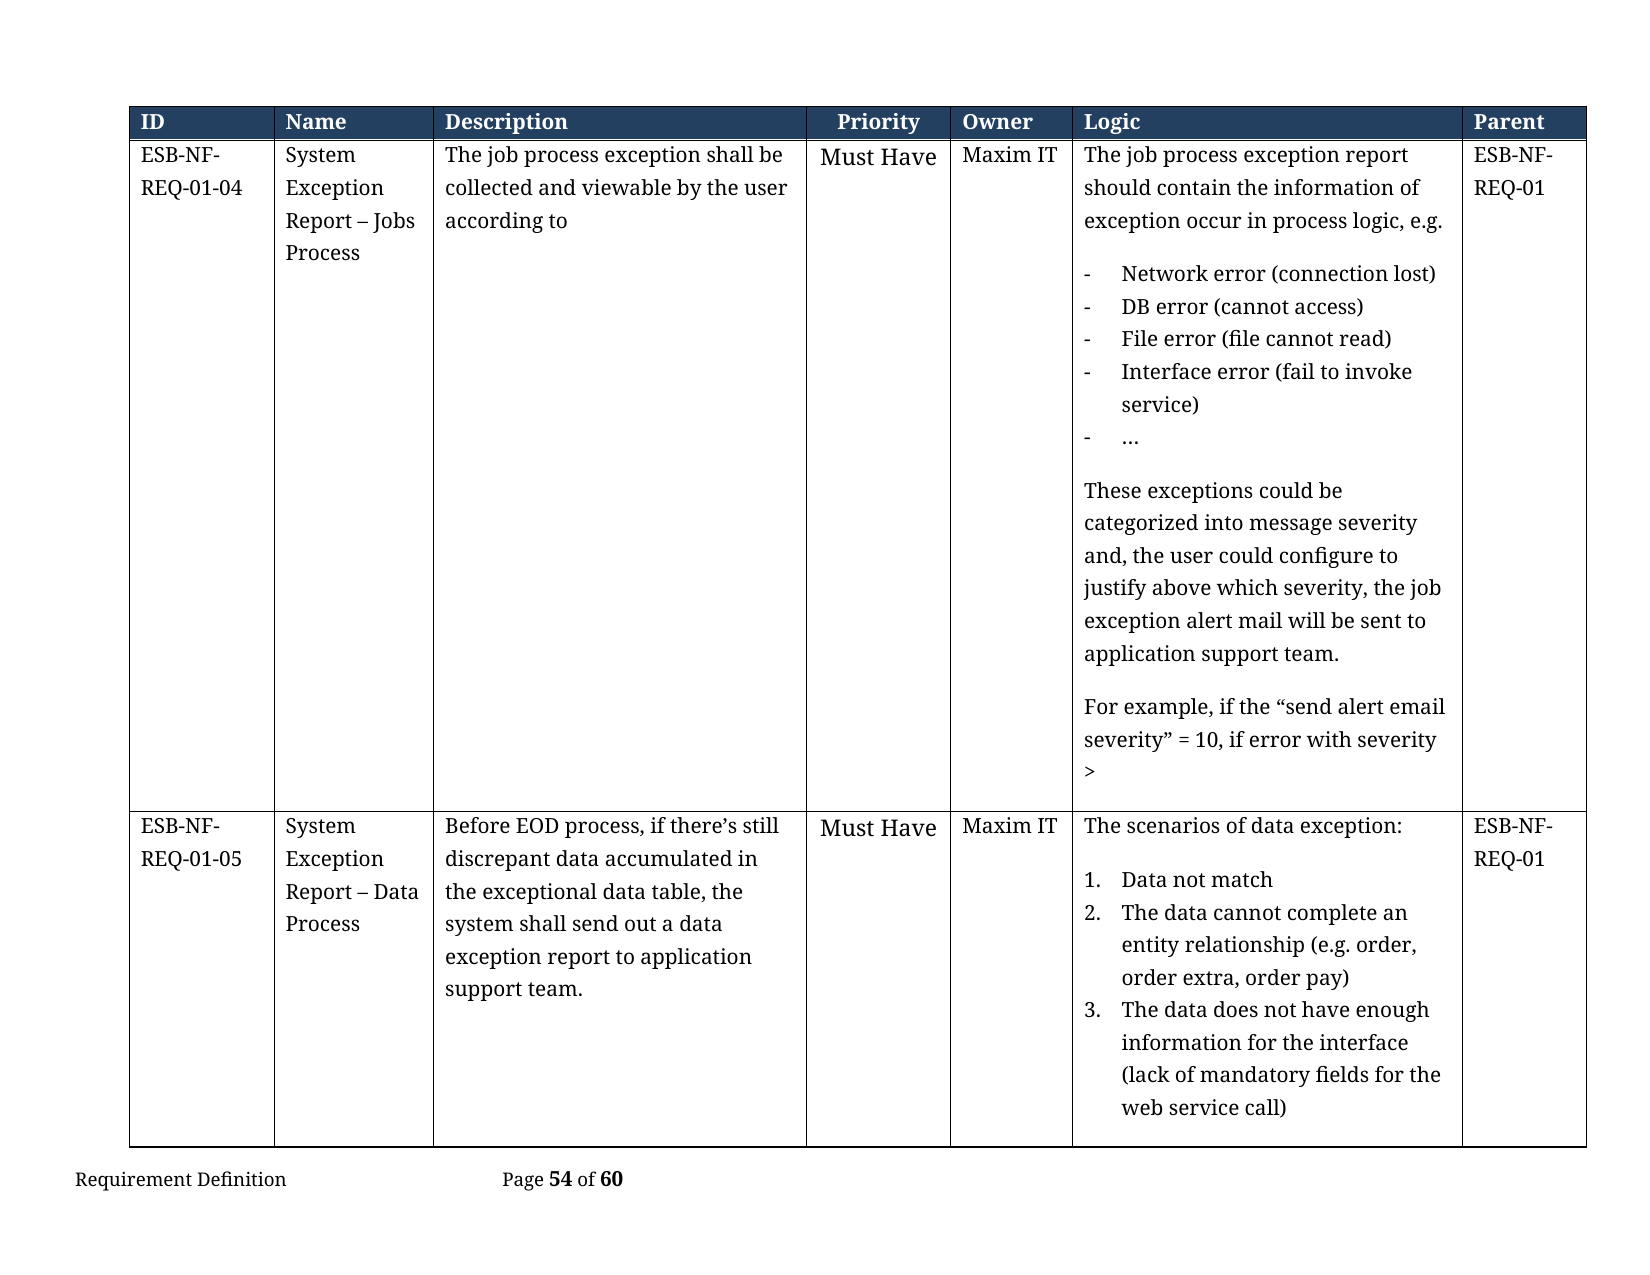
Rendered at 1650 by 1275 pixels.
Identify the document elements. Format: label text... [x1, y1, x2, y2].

table_cell System Exception Report – Jobs Process [275, 141, 433, 811]
table_cell ESB-NF-REQ-01 [1463, 141, 1586, 811]
table_cell ESB-NF-REQ-01 [1463, 812, 1586, 1146]
table_header Parent [1463, 107, 1586, 139]
table_cell The job process exception report should contain the information of exception occur in process logic, e.g. Network error (connection lost) DB error (cannot access) File error (file cannot read) Interface error (fail to invoke service) … These exceptions could be categorized into message severity and, the user could configure to justify above which severity, the job exception alert mail will be sent to application support team. For example, if the “send alert email severity” = 10, if error with severity > [1073, 141, 1462, 811]
table_header Owner [951, 107, 1072, 139]
table_header Logic [1073, 107, 1462, 139]
table_header Description [434, 107, 806, 139]
table_header Name [275, 107, 433, 139]
table_cell Must Have [807, 141, 950, 811]
table_cell Maxim IT [951, 141, 1072, 811]
table_header Priority [807, 107, 950, 139]
table_cell Maxim IT [951, 812, 1072, 1146]
table_cell The job process exception shall be collected and viewable by the user according to [434, 141, 806, 811]
table_header ID [130, 107, 274, 139]
table_cell ESB-NF-REQ-01-05 [130, 812, 274, 1146]
table_cell The scenarios of data exception: Data not match The data cannot complete an entity relationship (e.g. order, order extra, order pay) The data does not have enough information for the interface (lack of mandatory fields for the web service call) [1073, 812, 1462, 1146]
table_cell Must Have [807, 812, 950, 1146]
table_cell System Exception Report – Data Process [275, 812, 433, 1146]
table_cell Before EOD process, if there’s still discrepant data accumulated in the exceptional data table, the system shall send out a data exception report to application support team. [434, 812, 806, 1146]
table_cell ESB-NF-REQ-01-04 [130, 141, 274, 811]
